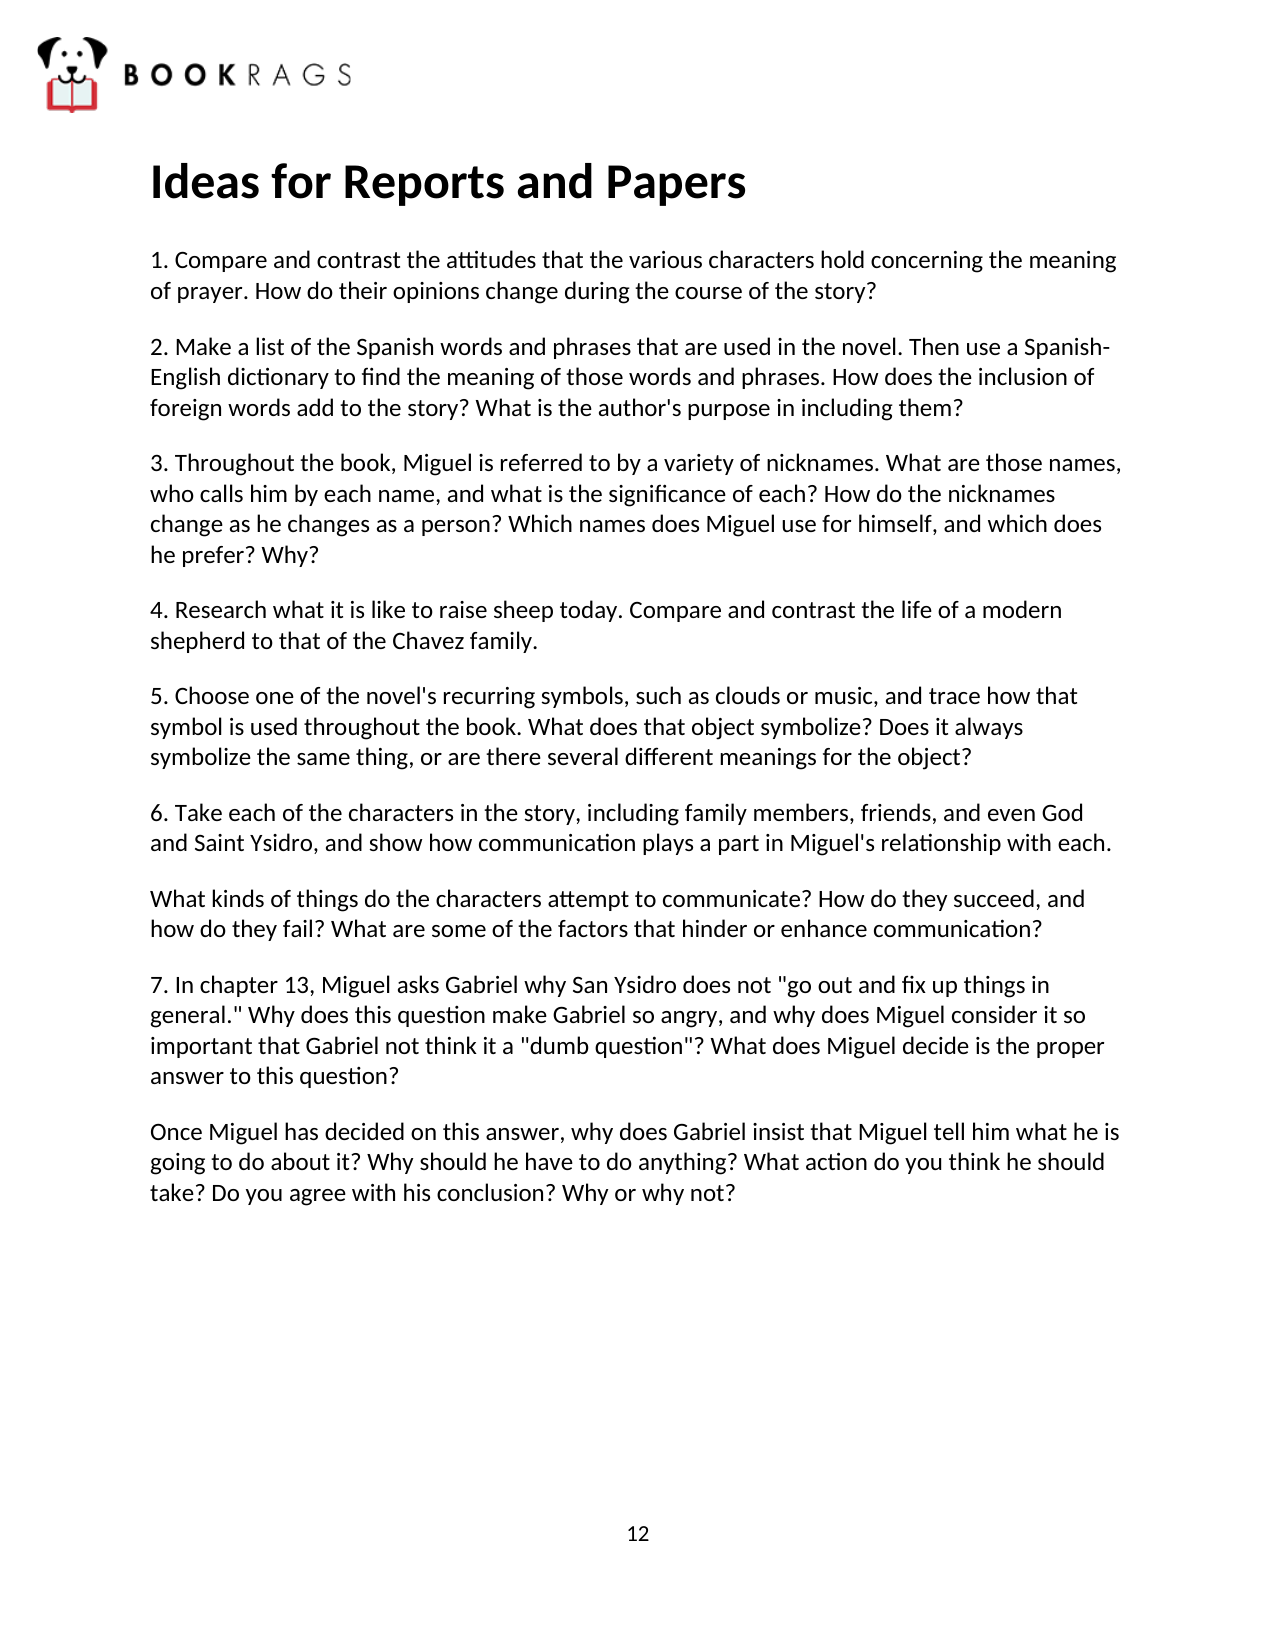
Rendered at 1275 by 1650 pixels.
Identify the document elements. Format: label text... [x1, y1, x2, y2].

text 7. In chapter 13, Miguel asks Gabriel why San Ysidro does not "go out and fix up things in general." Why does this question make Gabriel so angry, and why does Miguel consider it so important that Gabriel not think it a "dumb question"? What does Miguel decide is the proper answer to this question? [150, 969, 1125, 1091]
text 6. Take each of the characters in the story, including family members, friends, and even God and Saint Ysidro, and show how communication plays a part in Miguel's relationship with each. [150, 797, 1125, 858]
text Once Miguel has decided on this answer, why does Gabriel insist that Miguel tell him what he is going to do about it? Why should he have to do anything? What action do you think he should take? Do you agree with his conclusion? Why or why not? [150, 1116, 1125, 1208]
text Ideas for Reports and Papers [150, 150, 1125, 211]
text What kinds of things do the characters attempt to communicate? How do they succeed, and how do they fail? What are some of the factors that hinder or enhance communication? [150, 883, 1125, 944]
text 1. Compare and contrast the attitudes that the various characters hold concerning the meaning of prayer. How do their opinions change during the course of the story? [150, 244, 1125, 306]
picture [37, 37, 351, 113]
text 4. Research what it is like to raise sheep today. Compare and contrast the life of a modern shepherd to that of the Chavez family. [150, 594, 1125, 655]
text 3. Throughout the book, Miguel is referred to by a variety of nicknames. What are those names, who calls him by each name, and what is the significance of each? How do the nicknames change as he changes as a person? Which names does Miguel use for himself, and which does he prefer? Why? [150, 447, 1125, 569]
text 5. Choose one of the novel's recurring symbols, such as clouds or music, and trace how that symbol is used throughout the book. What does that object symbolize? Does it always symbolize the same thing, or are there several different meanings for the object? [150, 680, 1125, 772]
text 2. Make a list of the Spanish words and phrases that are used in the novel. Then use a Spanish-English dictionary to find the meaning of those words and phrases. How does the inclusion of foreign words add to the story? What is the author's purpose in including them? [150, 331, 1125, 422]
